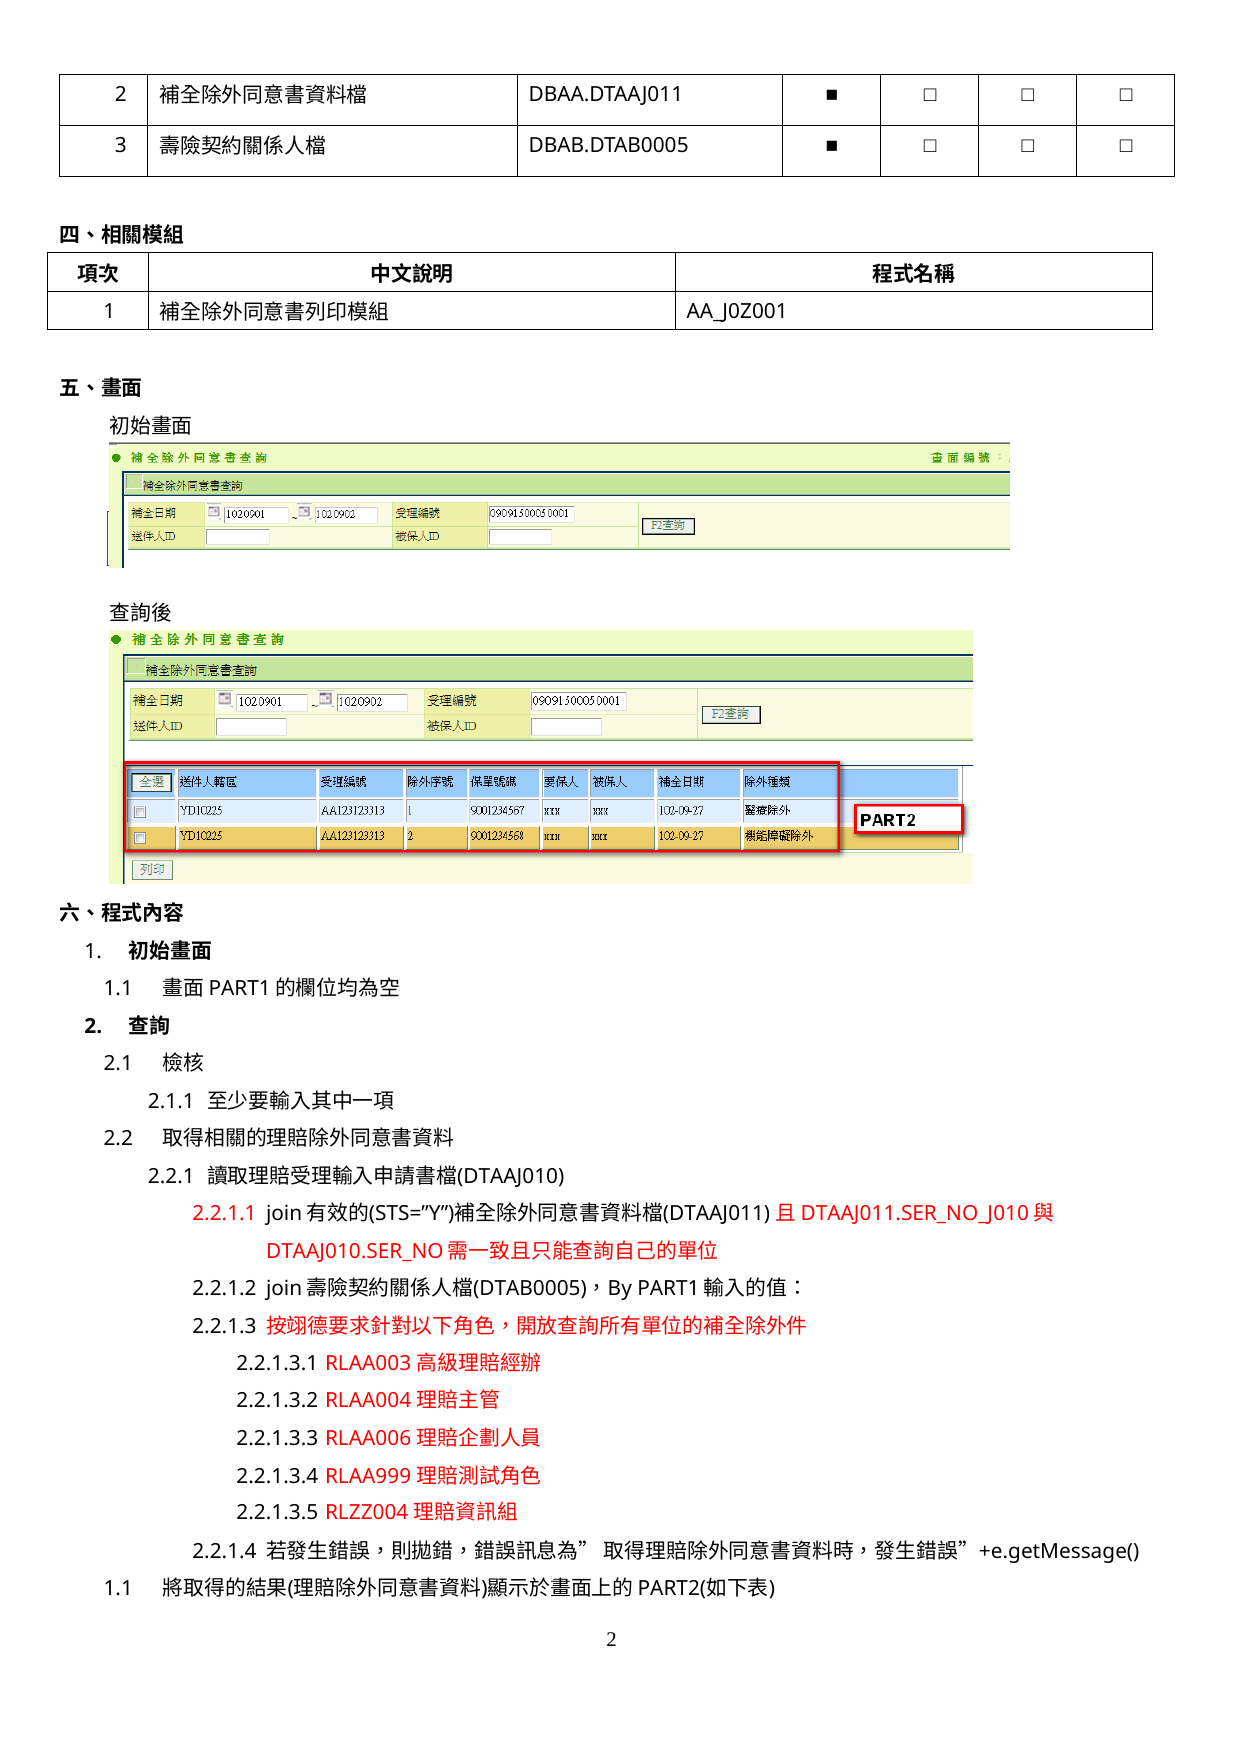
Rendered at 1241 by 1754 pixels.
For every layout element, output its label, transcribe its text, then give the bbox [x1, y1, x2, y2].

table_cell [60, 126, 147, 176]
table_cell ■ [783, 75, 880, 125]
table_cell □ [1077, 126, 1174, 176]
list RLAA003 高級理賠經辦 [236, 1343, 1163, 1380]
table_cell □ [979, 75, 1076, 125]
list 畫面PART1的欄位均為空 [103, 968, 1163, 1005]
picture [109, 442, 1010, 568]
table_cell AA_J0Z001 [676, 292, 1152, 329]
list join壽險契約關係人檔(DTAB0005)，By PART1輸入的值： [192, 1268, 1163, 1305]
table_header 中文說明 [149, 253, 675, 291]
list 按翊德要求針對以下角色，開放查詢所有單位的補全除外件 [192, 1305, 1163, 1343]
table_cell [48, 292, 148, 329]
text 初始畫面 [109, 405, 1163, 443]
text 四、相關模組 [59, 215, 1163, 252]
text 五、畫面 [59, 368, 1163, 405]
list 若發生錯誤，則拋錯，錯誤訊息為” 取得理賠除外同意書資料時，發生錯誤”+e.getMessage() [192, 1530, 1163, 1568]
list 初始畫面 [84, 930, 1163, 968]
table_cell ■ [783, 126, 880, 176]
table_cell 補全除外同意書列印模組 [149, 292, 675, 329]
text 查詢後 [109, 593, 1163, 630]
table_cell 壽險契約關係人檔 [148, 126, 517, 176]
list 取得相關的理賠除外同意書資料 [103, 1118, 1163, 1155]
table_cell □ [881, 126, 978, 176]
list RLAA006 理賠企劃人員 [236, 1418, 1163, 1455]
list 將取得的結果(理賠除外同意書資料)顯示於畫面上的PART2(如下表) [103, 1568, 1163, 1605]
list RLAA999 理賠測試角色 [236, 1455, 1163, 1493]
list 檢核 [103, 1043, 1163, 1080]
list join有效的(STS=”Y”)補全除外同意書資料檔(DTAAJ011) 且DTAAJ011.SER_NO_J010與DTAAJ010.SER_NO需一致且只能查詢自己的單位 [192, 1193, 1163, 1268]
list RLAA004 理賠主管 [236, 1380, 1163, 1418]
list 讀取理賠受理輸入申請書檔(DTAAJ010) [148, 1155, 1163, 1193]
table_cell □ [979, 126, 1076, 176]
table_cell DBAB.DTAB0005 [518, 126, 782, 176]
list 查詢 [84, 1005, 1163, 1043]
table_cell 補全除外同意書資料檔 [148, 75, 517, 125]
table_cell □ [881, 75, 978, 125]
table_header 程式名稱 [676, 253, 1152, 291]
table_header 項次 [48, 253, 148, 291]
text 六、程式內容 [59, 893, 1163, 930]
table_cell [60, 75, 147, 125]
list 至少要輸入其中一項 [148, 1080, 1163, 1118]
list RLZZ004 理賠資訊組 [236, 1493, 1163, 1530]
picture [109, 630, 974, 884]
table_cell □ [1077, 75, 1174, 125]
table_cell DBAA.DTAAJ011 [518, 75, 782, 125]
